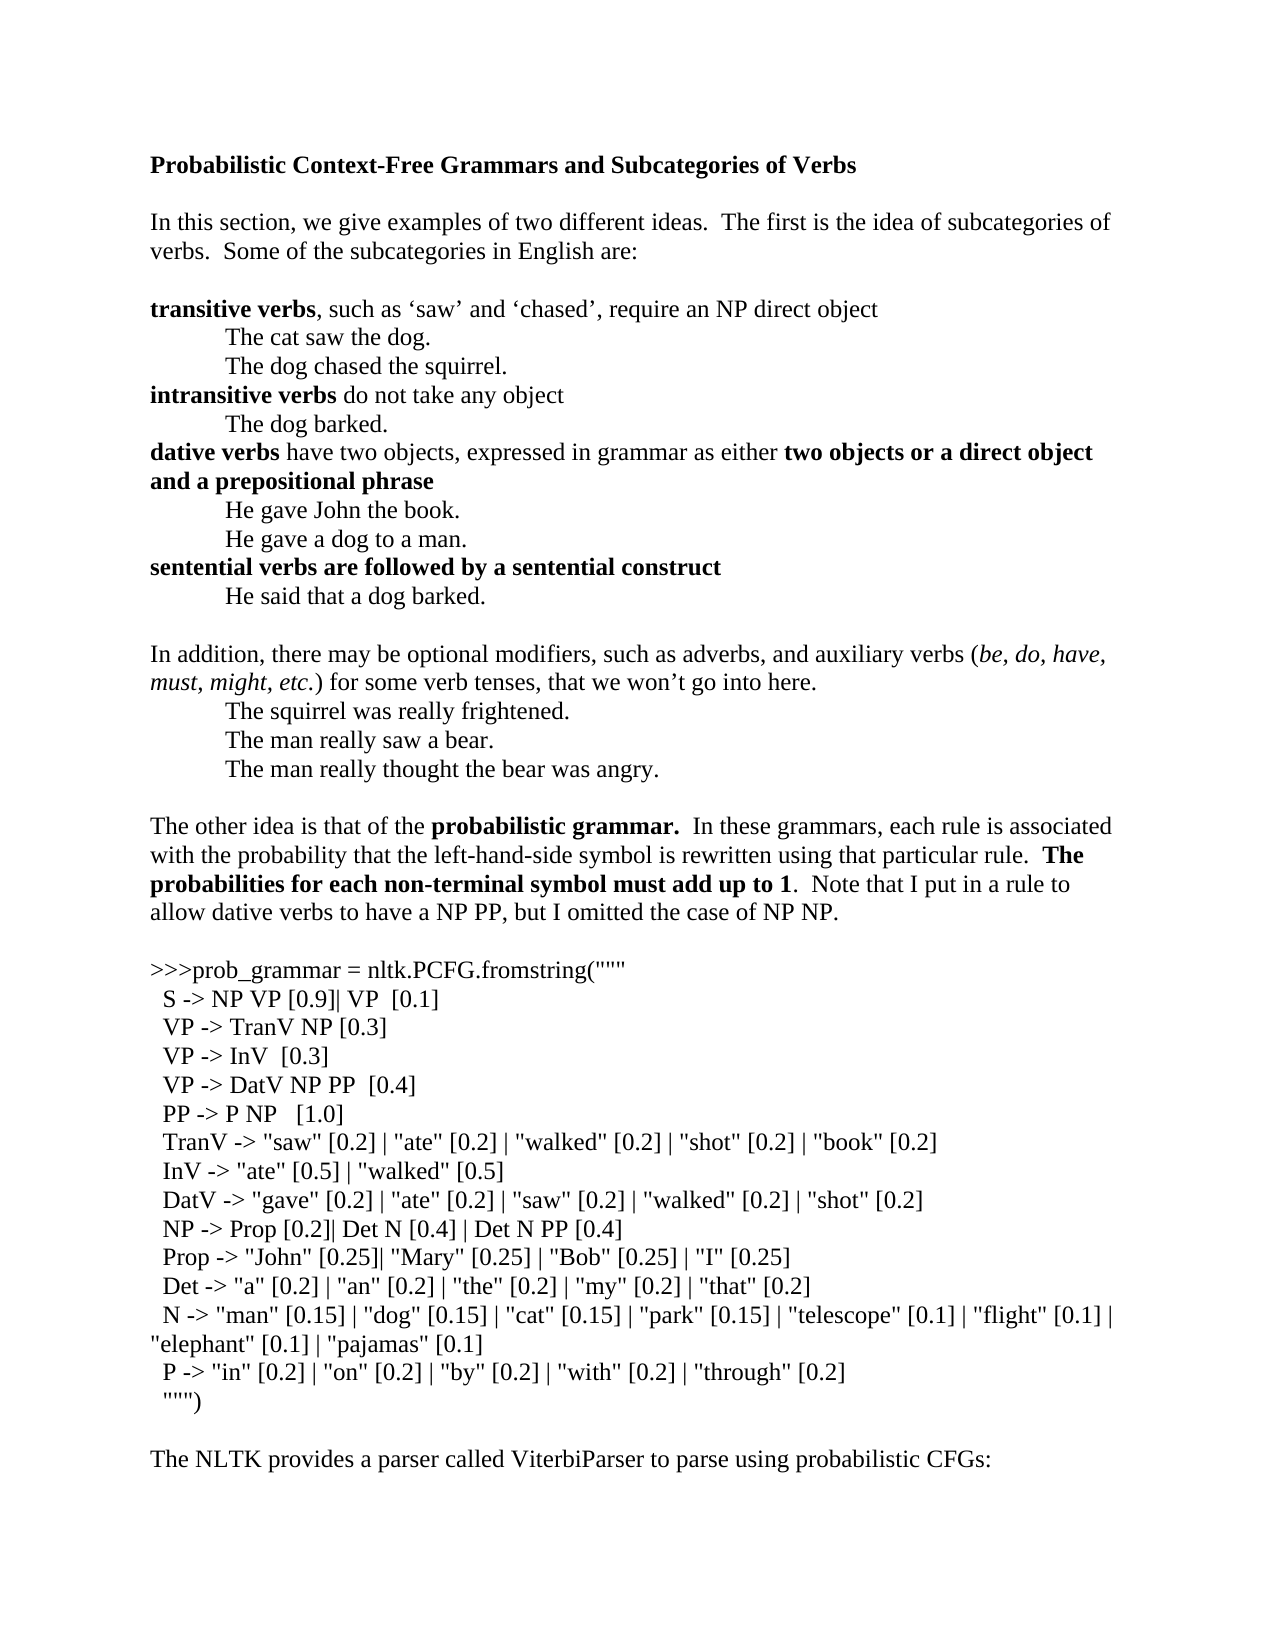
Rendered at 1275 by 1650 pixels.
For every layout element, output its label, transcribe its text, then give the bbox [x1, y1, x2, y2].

text sentential verbs are followed by a sentential construct [150, 552, 1125, 581]
text The dog chased the squirrel. [150, 351, 1125, 380]
text The squirrel was really frightened. [150, 696, 1125, 725]
text N -> "man" [0.15] | "dog" [0.15] | "cat" [0.15] | "park" [0.15] | "telescope" [0.1] | "flight" [0.1] | "elephant" [0.1] | "pajamas" [0.1] [150, 1300, 1125, 1357]
text The man really saw a bear. [150, 725, 1125, 754]
text Prop -> "John" [0.25]| "Mary" [0.25] | "Bob" [0.25] | "I" [0.25] [150, 1242, 1125, 1271]
text VP -> TranV NP [0.3] [150, 1012, 1125, 1041]
text In this section, we give examples of two different ideas. The first is the idea of subcategories of verbs. Some of the subcategories in English are: [150, 207, 1125, 265]
text He gave a dog to a man. [150, 524, 1125, 552]
text P -> "in" [0.2] | "on" [0.2] | "by" [0.2] | "with" [0.2] | "through" [0.2] [150, 1357, 1125, 1386]
text The other idea is that of the probabilistic grammar. In these grammars, each rule is associated with the probability that the left-hand-side symbol is rewritten using that particular rule. The probabilities for each non-terminal symbol must add up to 1. Note that I put in a rule to allow dative verbs to have a NP PP, but I omitted the case of NP NP. [150, 811, 1125, 926]
text The man really thought the bear was angry. [150, 754, 1125, 782]
text VP -> InV [0.3] [150, 1041, 1125, 1070]
text TranV -> "saw" [0.2] | "ate" [0.2] | "walked" [0.2] | "shot" [0.2] | "book" [0.2] [150, 1127, 1125, 1156]
text InV -> "ate" [0.5] | "walked" [0.5] [150, 1156, 1125, 1185]
text Probabilistic Context-Free Grammars and Subcategories of Verbs [150, 150, 1125, 179]
text The dog barked. [150, 409, 1125, 437]
text transitive verbs, such as ‘saw’ and ‘chased’, require an NP direct object [150, 294, 1125, 322]
text >>>prob_grammar = nltk.PCFG.fromstring(""" [150, 955, 1125, 984]
text S -> NP VP [0.9]| VP [0.1] [150, 984, 1125, 1012]
text He gave John the book. [150, 495, 1125, 524]
text The NLTK provides a parser called ViterbiParser to parse using probabilistic CFGs: [150, 1444, 1125, 1472]
text He said that a dog barked. [150, 581, 1125, 610]
text DatV -> "gave" [0.2] | "ate" [0.2] | "saw" [0.2] | "walked" [0.2] | "shot" [0.2] [150, 1185, 1125, 1214]
text intransitive verbs do not take any object [150, 380, 1125, 409]
text VP -> DatV NP PP [0.4] [150, 1070, 1125, 1099]
text In addition, there may be optional modifiers, such as adverbs, and auxiliary verbs (be, do, have, must, might, etc.) for some verb tenses, that we won’t go into here. [150, 639, 1125, 696]
text NP -> Prop [0.2]| Det N [0.4] | Det N PP [0.4] [150, 1214, 1125, 1242]
text """) [150, 1386, 1125, 1415]
text The cat saw the dog. [150, 322, 1125, 351]
text Det -> "a" [0.2] | "an" [0.2] | "the" [0.2] | "my" [0.2] | "that" [0.2] [150, 1271, 1125, 1300]
text PP -> P NP [1.0] [150, 1099, 1125, 1127]
text dative verbs have two objects, expressed in grammar as either two objects or a direct object and a prepositional phrase [150, 437, 1125, 495]
